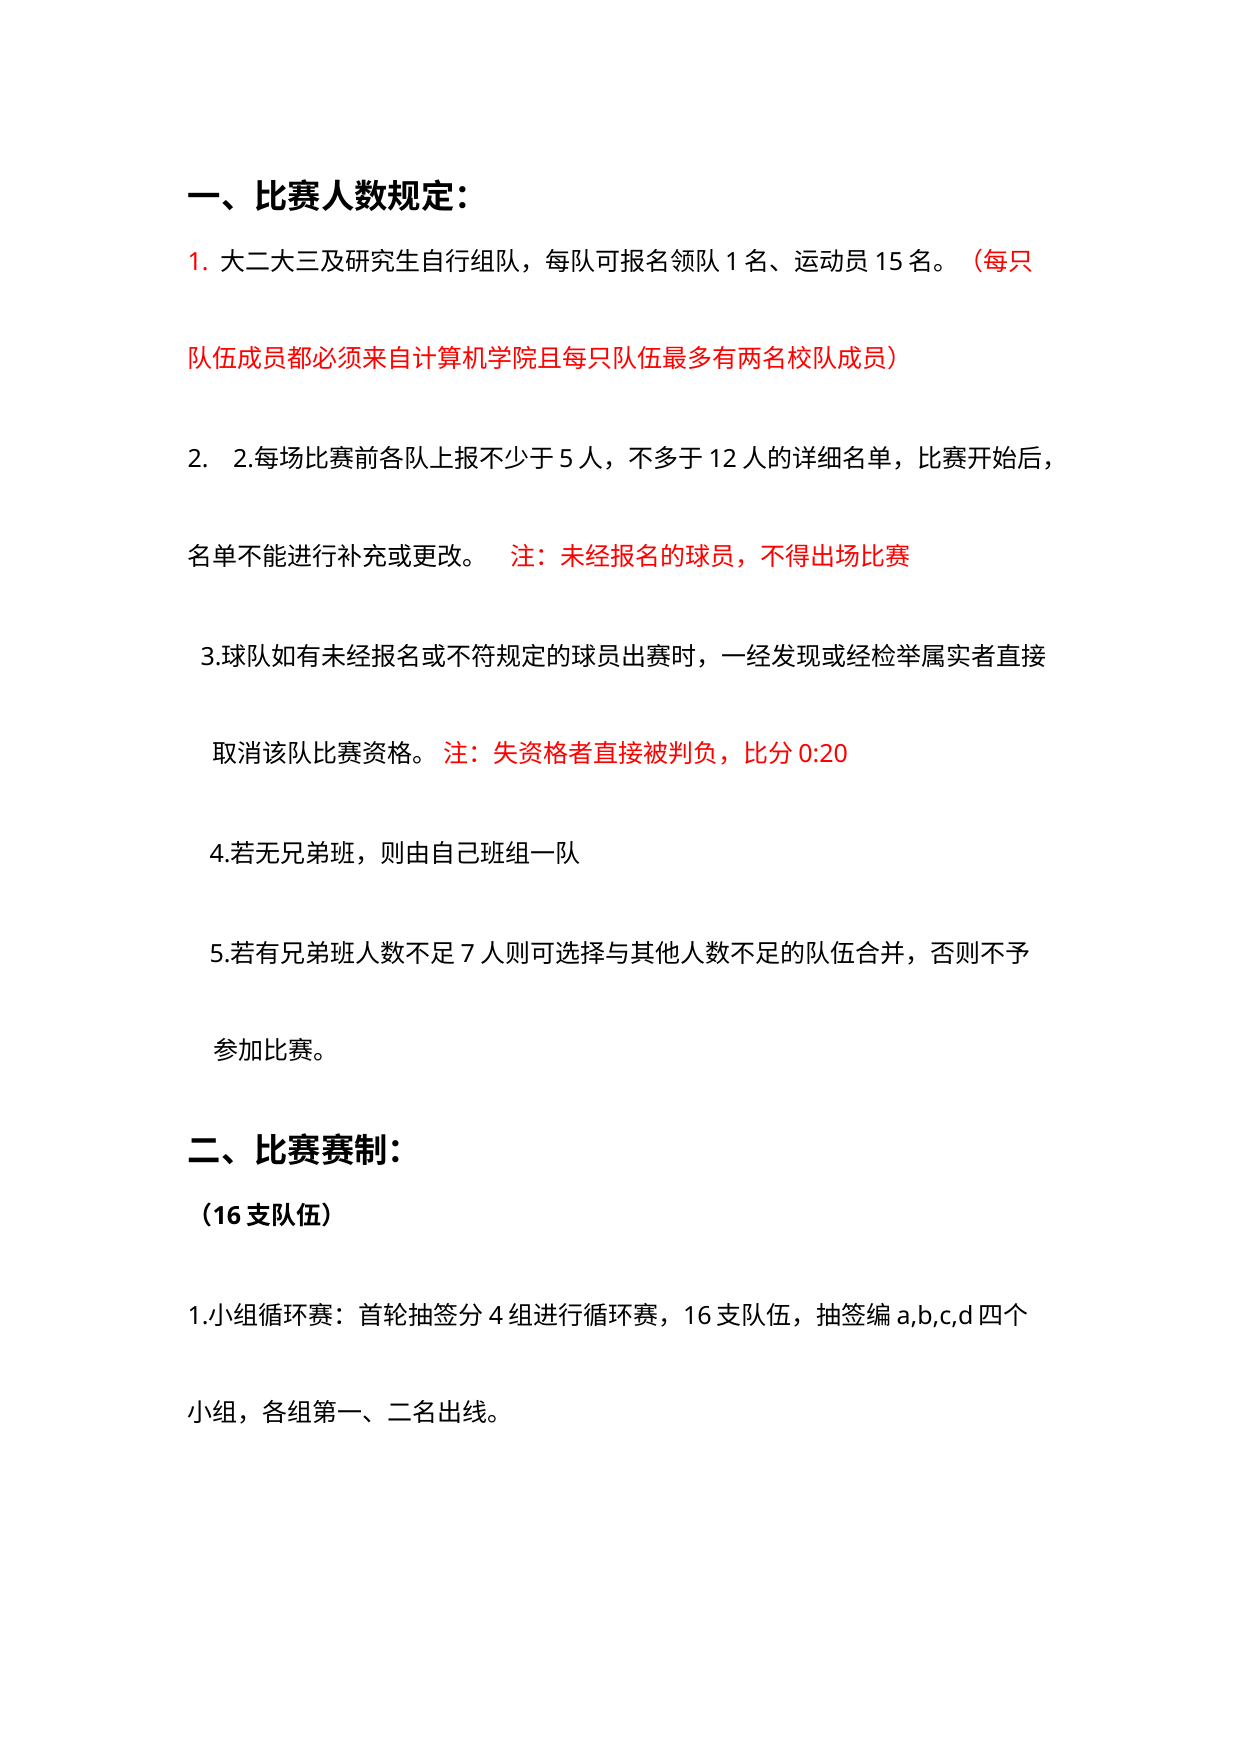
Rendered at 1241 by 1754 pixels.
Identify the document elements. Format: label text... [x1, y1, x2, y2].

list 2.每场比赛前各队上报不少于5人，不多于12人的详细名单，比赛开始后，名单不能进行补充或更改。 注：未经报名的球员，不得出场比赛 [187, 424, 1053, 587]
list 1.小组循环赛：首轮抽签分4组进行循环赛，16支队伍，抽签编a,b,c,d四个小组，各组第一、二名出线。 [187, 1281, 1053, 1443]
text （16支队伍） [187, 1181, 1053, 1246]
list 大二大三及研究生自行组队，每队可报名领队1名、运动员15名。（每只队伍成员都必须来自计算机学院且每只队伍最多有两名校队成员） [187, 227, 1053, 389]
text 4.若无兄弟班，则由自己班组一队 [209, 819, 1053, 884]
text 二、比赛赛制： [187, 1116, 1053, 1181]
text 3.球队如有未经报名或不符规定的球员出赛时，一经发现或经检举属实者直接取消该队比赛资格。 注：失资格者直接被判负，比分0:20 [187, 622, 1053, 784]
text 5.若有兄弟班人数不足7人则可选择与其他人数不足的队伍合并，否则不予参加比赛。 [209, 919, 1053, 1081]
text 一、比赛人数规定： [187, 162, 1053, 227]
